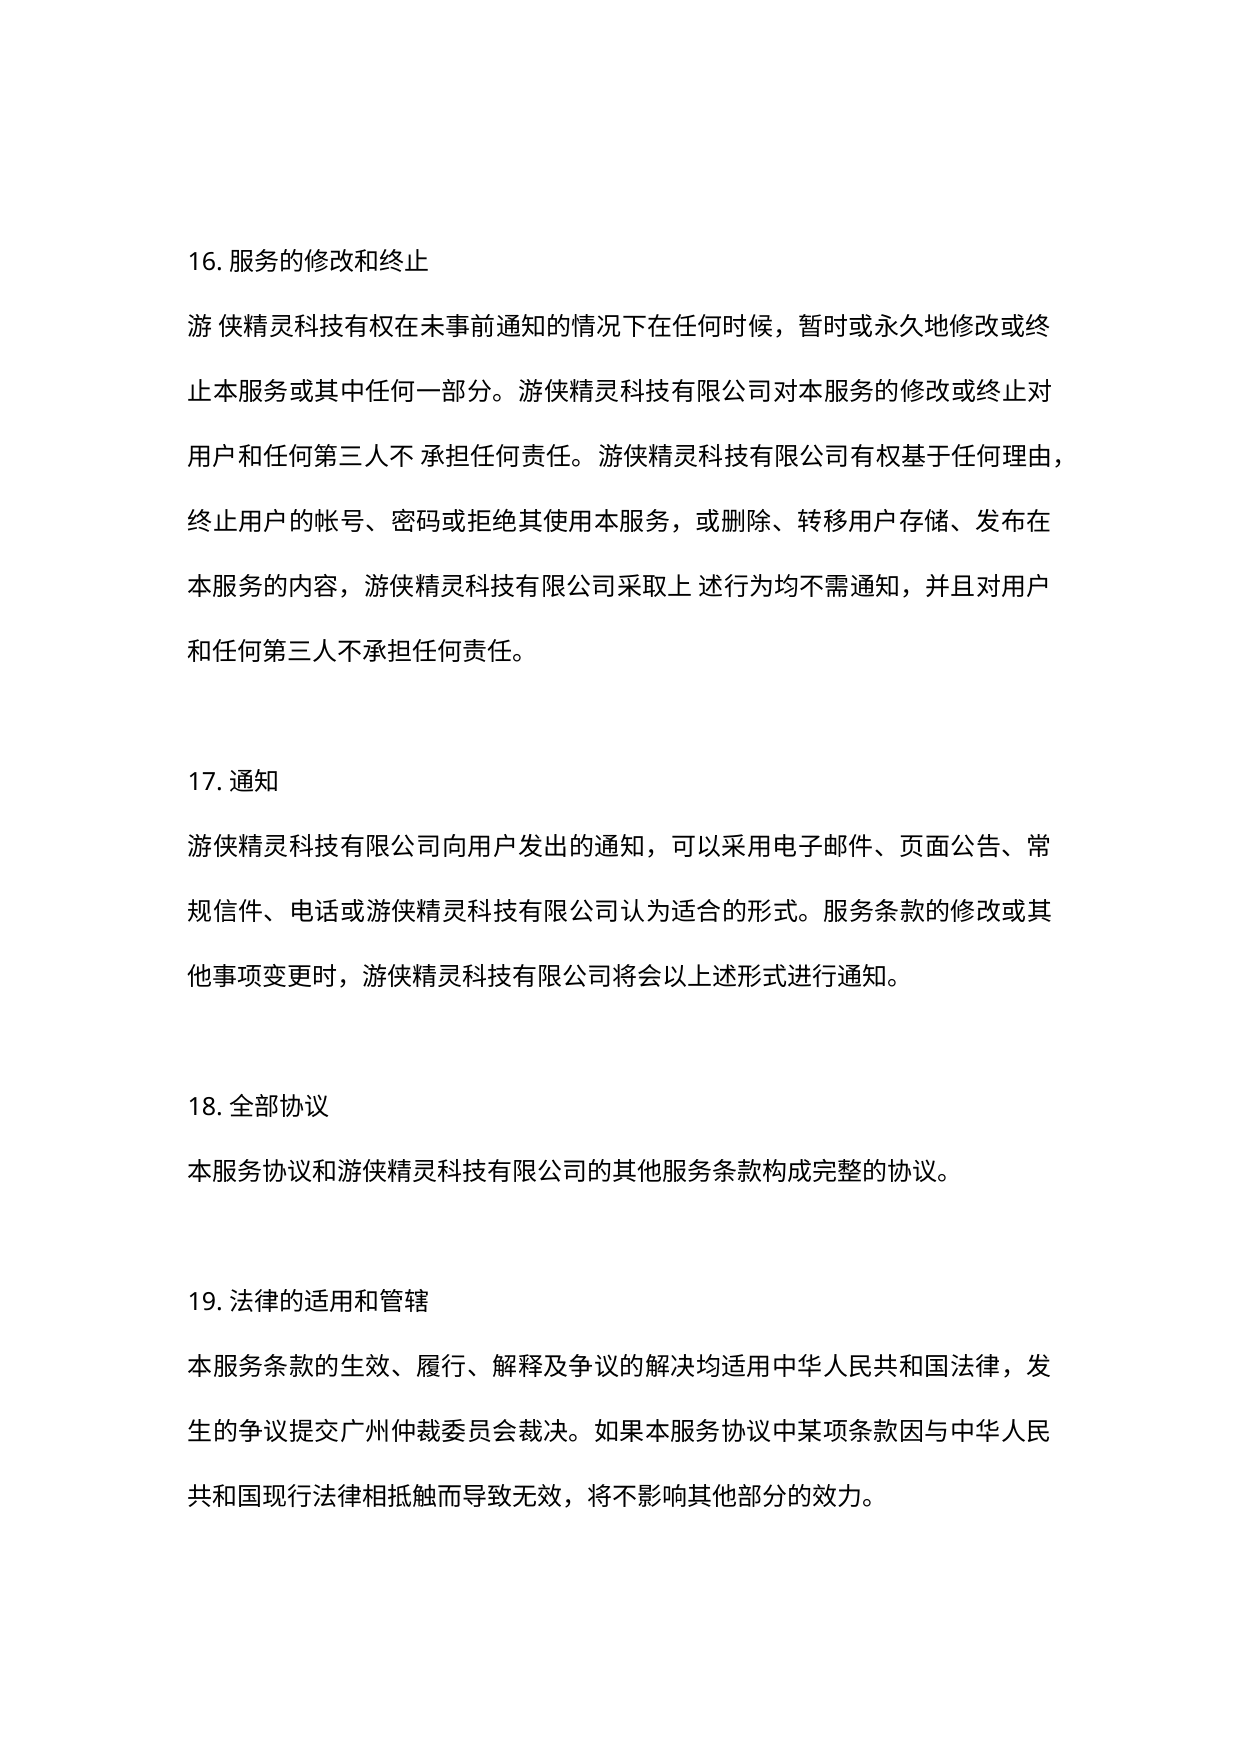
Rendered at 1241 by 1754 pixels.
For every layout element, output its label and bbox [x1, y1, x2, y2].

text [187, 162, 1053, 1527]
